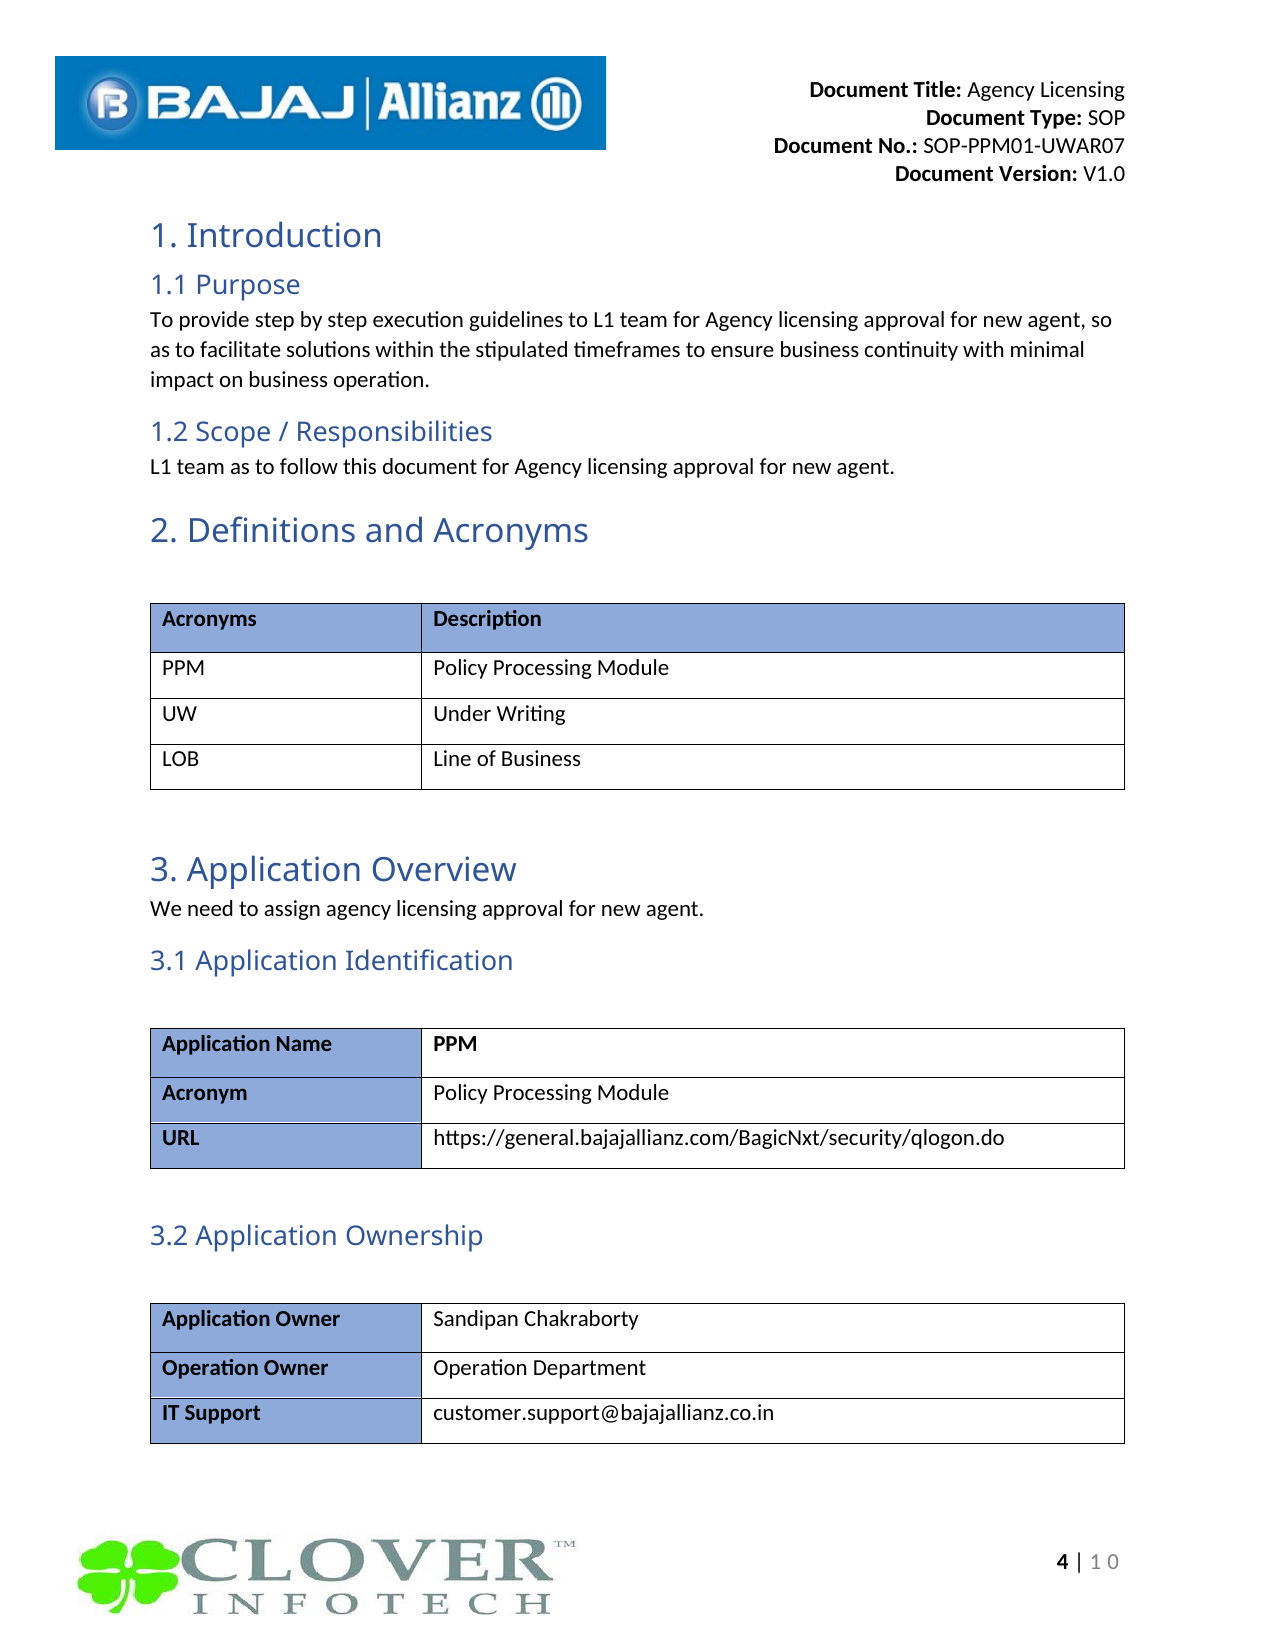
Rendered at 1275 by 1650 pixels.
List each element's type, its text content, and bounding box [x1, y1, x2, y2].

table_header Acronyms [151, 604, 421, 652]
subtitle 3. Application Overview [150, 846, 1125, 891]
text To provide step by step execution guidelines to L1 team for Agency licensing approval for new agent, so as to facilitate solutions within the stipulated timeframes to ensure business continuity with minimal impact on business operation. [150, 305, 1125, 393]
table_cell Operation Owner [151, 1353, 421, 1397]
table_cell LOB [151, 745, 421, 789]
table_cell Policy Processing Module [422, 1078, 1124, 1122]
table_cell Line of Business [422, 745, 1124, 789]
table_header Application Name [151, 1029, 421, 1077]
table_cell PPM [151, 653, 421, 698]
picture [55, 56, 607, 150]
text L1 team as to follow this document for Agency licensing approval for new agent. [150, 452, 1125, 480]
table_header Description [422, 604, 1124, 652]
table_cell https://general.bajajallianz.com/BagicNxt/security/qlogon.do [422, 1124, 1124, 1168]
table_cell IT Support [151, 1399, 421, 1443]
table_cell Operation Department [422, 1353, 1124, 1397]
subtitle 2. Definitions and Acronyms [150, 507, 1125, 553]
table_header Sandipan Chakraborty [422, 1304, 1124, 1352]
table_header PPM [422, 1029, 1124, 1077]
table_cell UW [151, 699, 421, 743]
table_header Application Owner [151, 1304, 421, 1352]
table_cell Under Writing [422, 699, 1124, 743]
subtitle 3.1 Application Identification [150, 941, 1125, 978]
subtitle 1.2 Scope / Responsibilities [150, 412, 1125, 449]
picture [62, 1522, 591, 1628]
table_cell Policy Processing Module [422, 653, 1124, 698]
subtitle 1. Introduction [150, 212, 1125, 257]
table_cell Acronym [151, 1078, 421, 1122]
subtitle 3.2 Application Ownership [150, 1216, 1125, 1253]
text We need to assign agency licensing approval for new agent. [150, 894, 1125, 922]
subtitle 1.1 Purpose [150, 265, 1125, 302]
table_cell customer.support@bajajallianz.co.in [422, 1399, 1124, 1443]
table_cell URL [151, 1124, 421, 1168]
